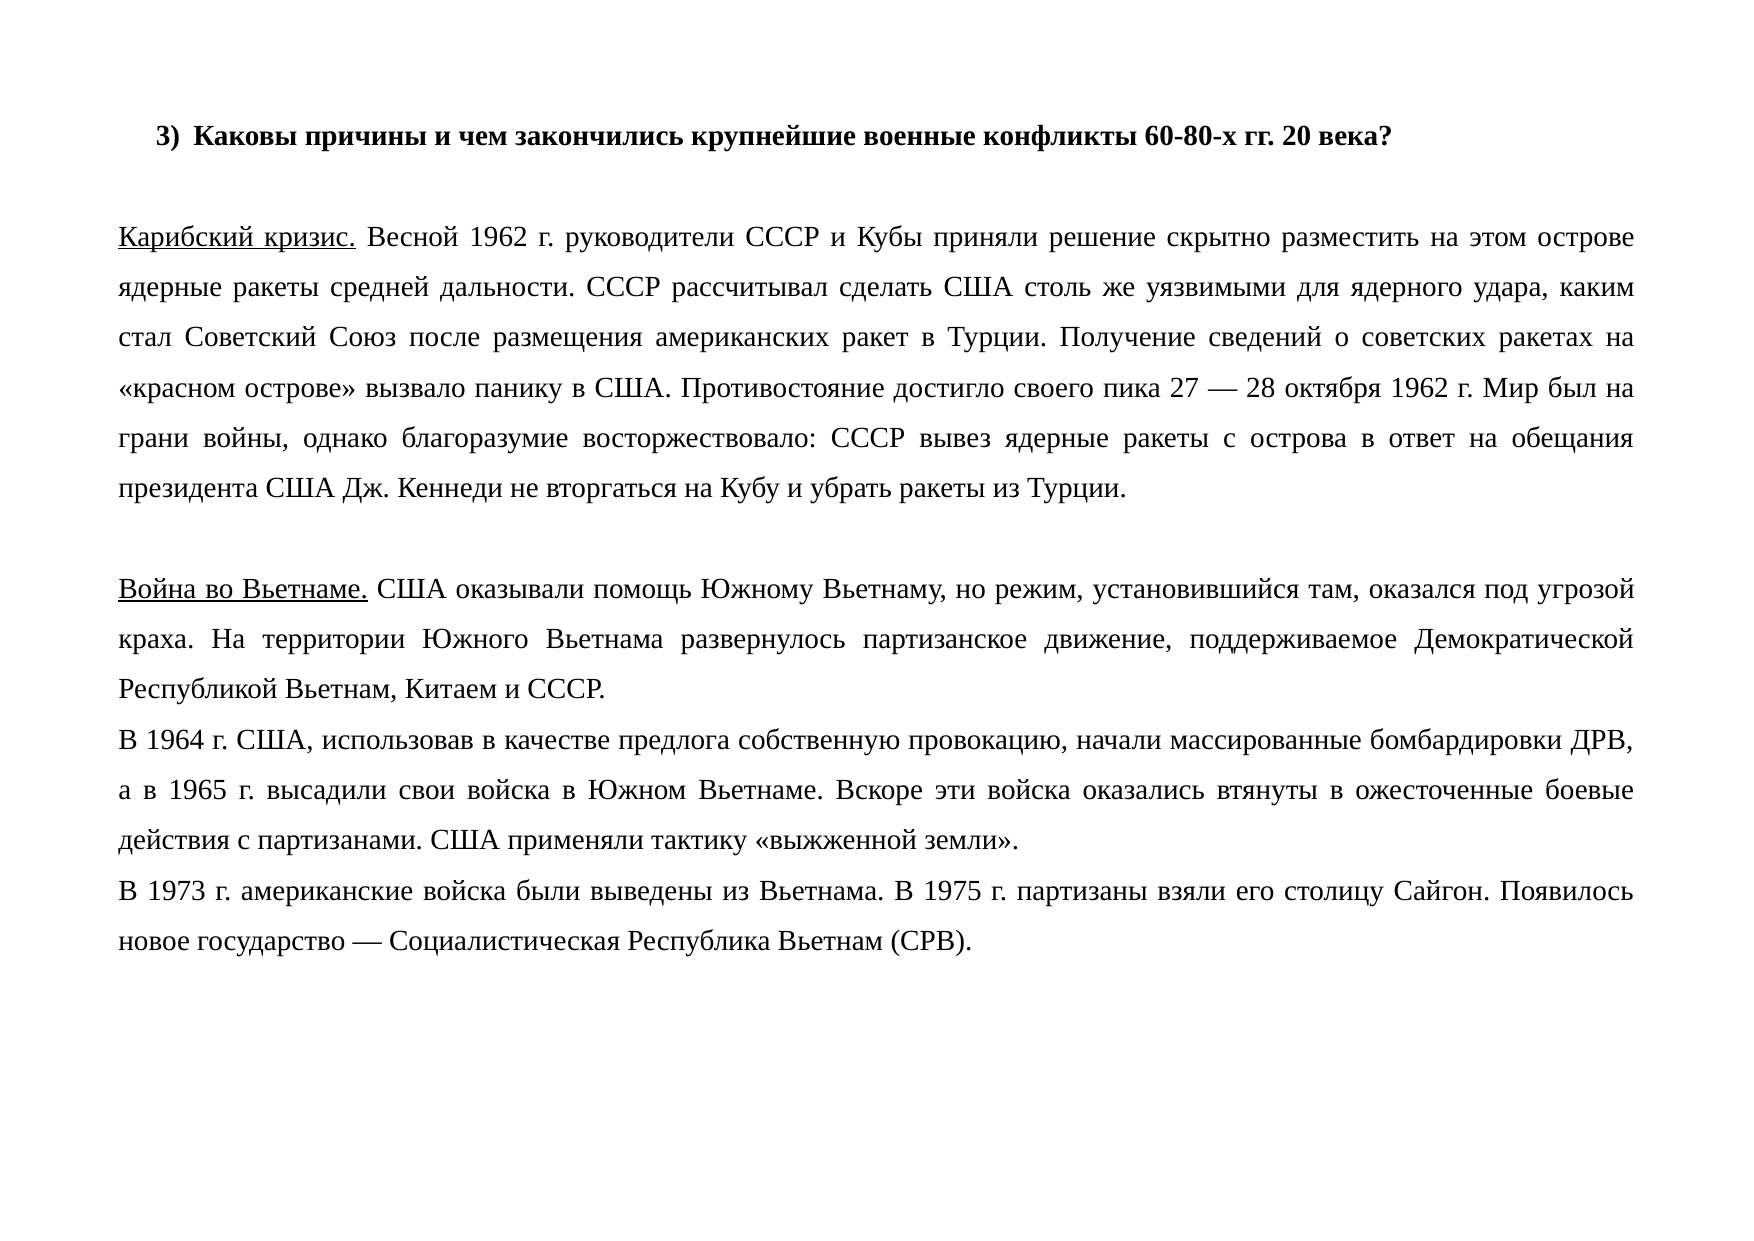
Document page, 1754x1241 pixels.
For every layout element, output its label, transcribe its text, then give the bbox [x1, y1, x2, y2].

list Каковы причины и чем закончились крупнейшие военные конфликты 60-80-х гг. 20 века? [156, 118, 1636, 152]
text В 1964 г. США, использовав в качестве предлога собственную провокацию, начали массированные бомбардировки ДРВ, а в 1965 г. высадили свои войска в Южном Вьетнаме. Вскоре эти войска оказались втянуты в ожесточенные боевые действия с партизанами. США применяли тактику «выжженной земли». [118, 722, 1636, 856]
text Война во Вьетнаме. США оказывали помощь Южному Вьетнаму, но режим, установившийся там, оказался под угрозой краха. На территории Южного Вьетнама развернулось партизанское движение, поддерживаемое Демократической Республикой Вьетнам, Китаем и СССР. [118, 571, 1636, 705]
text В 1973 г. американские войска были выведены из Вьетнама. В 1975 г. партизаны взяли его столицу Сайгон. Появилось новое государство — Социалистическая Республика Вьетнам (СРВ). [118, 873, 1636, 957]
text Карибский кризис. Весной 1962 г. руководители СССР и Кубы приняли решение скрытно разместить на этом острове ядерные ракеты средней дальности. СССР рассчитывал сделать США столь же уязвимыми для ядерного удара, каким стал Советский Союз после размещения американских ракет в Турции. Получение сведений о советских ракетах на «красном острове» вызвало панику в США. Противостояние достигло своего пика 27 — 28 октября 1962 г. Мир был на грани войны, однако благоразумие восторжествовало: СССР вывез ядерные ракеты с острова в ответ на обещания президента США Дж. Кеннеди не вторгаться на Кубу и убрать ракеты из Турции. [118, 219, 1636, 504]
